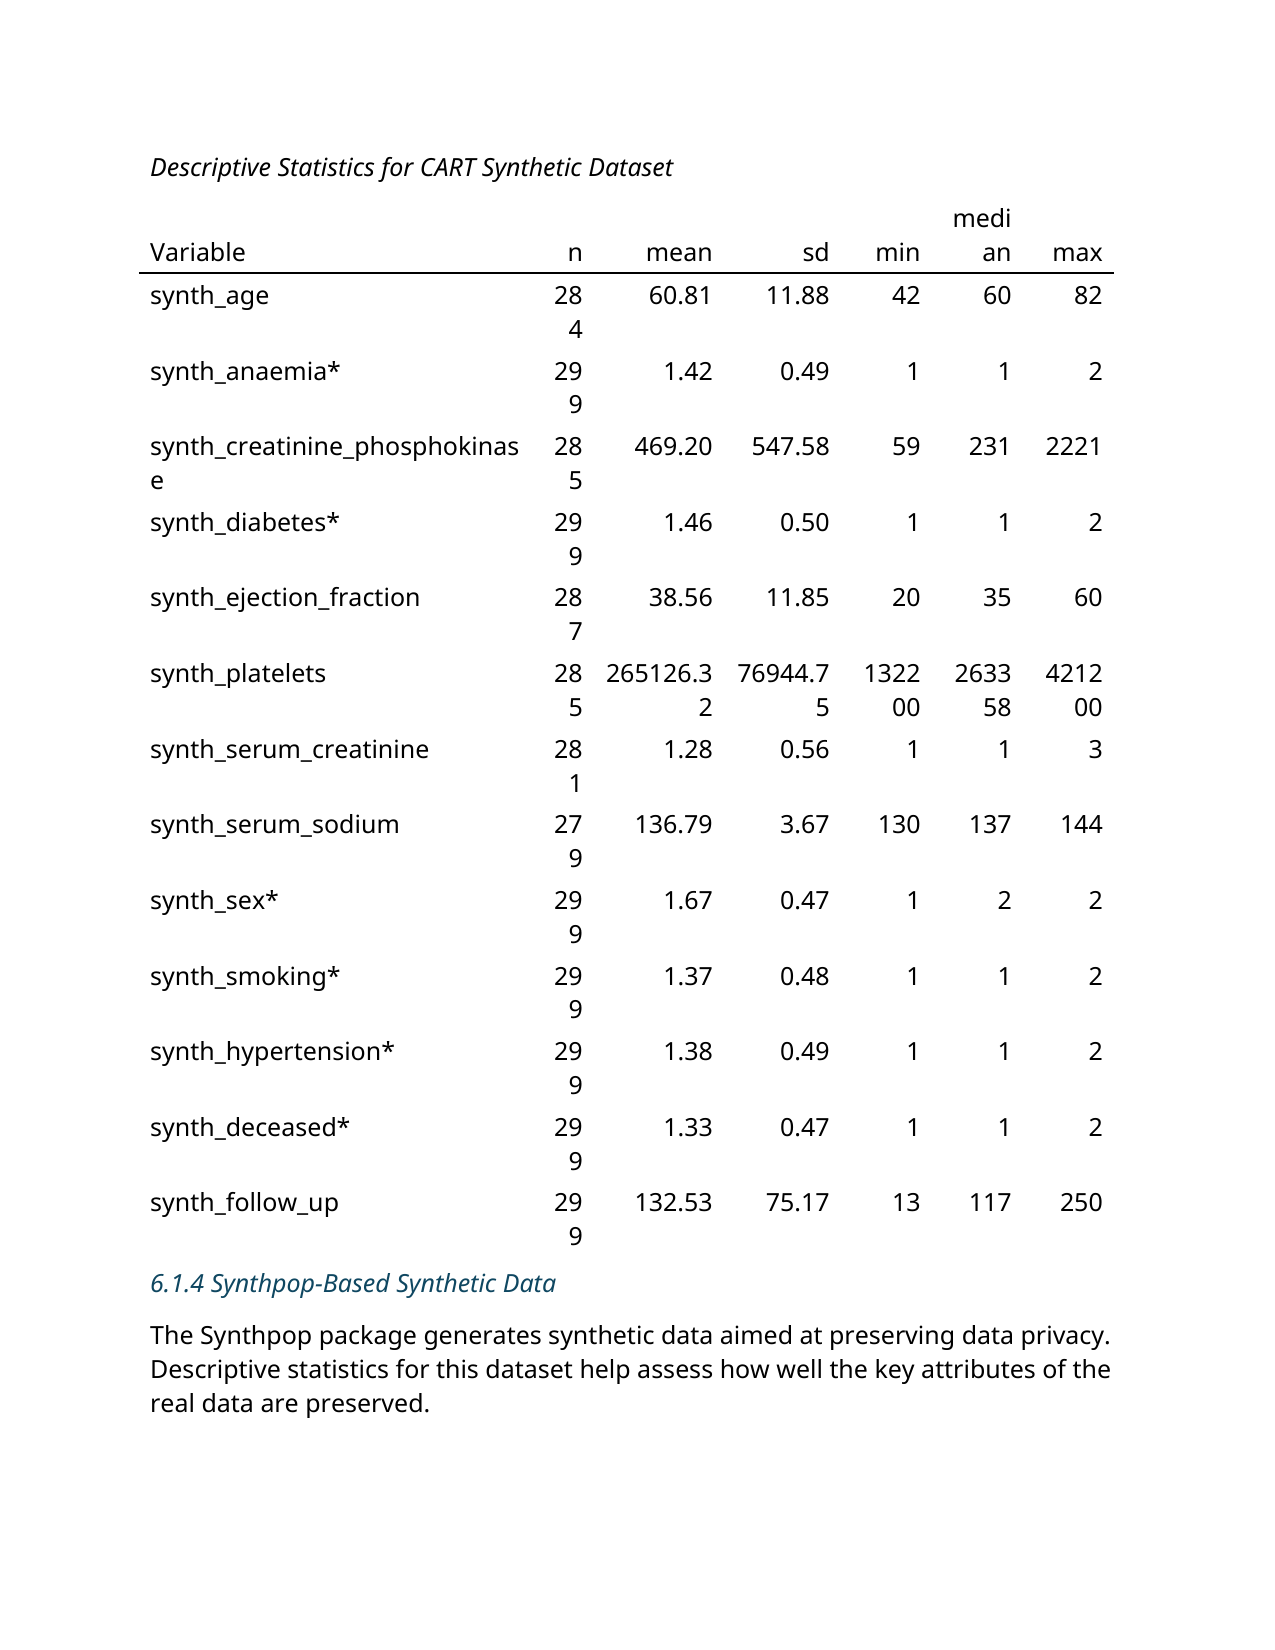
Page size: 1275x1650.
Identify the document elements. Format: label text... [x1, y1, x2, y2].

table_cell synth_creatinine_phosphokinase [139, 425, 542, 501]
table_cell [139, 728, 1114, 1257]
table_cell 469.20 [594, 425, 724, 501]
table_cell 60 [932, 274, 1023, 349]
table_cell 60.81 [594, 274, 724, 349]
table_header Variable [139, 197, 542, 272]
table_cell 2 [1023, 349, 1114, 425]
table_cell 1 [841, 349, 932, 425]
table_cell 0.49 [724, 349, 841, 425]
table_cell 59 [841, 425, 932, 501]
table_cell 0.50 [724, 501, 841, 576]
table_cell 285 [542, 425, 594, 501]
table_cell 1.42 [594, 349, 724, 425]
subtitle 6.1.4 Synthpop-Based Synthetic Data [150, 1265, 1125, 1299]
table_cell 82 [1023, 274, 1114, 349]
text Descriptive Statistics for CART Synthetic Dataset [150, 150, 1125, 184]
table_cell 1.46 [594, 501, 724, 576]
table_cell synth_age [139, 274, 542, 349]
table_cell 2221 [1023, 425, 1114, 501]
table_header max [1023, 197, 1114, 272]
table_header sd [724, 197, 841, 272]
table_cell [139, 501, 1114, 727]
table_cell 231 [932, 425, 1023, 501]
table_cell 299 [542, 501, 594, 576]
table_cell 1 [841, 501, 932, 576]
table_cell 1 [932, 501, 1023, 576]
table_cell synth_anaemia* [139, 349, 542, 425]
table_header n [542, 197, 594, 272]
table_cell 1 [932, 349, 1023, 425]
text The Synthpop package generates synthetic data aimed at preserving data privacy. Descriptive statistics for this dataset help assess how well the key attributes of the real data are preserved. [150, 1318, 1125, 1420]
table_cell 299 [542, 349, 594, 425]
table_header mean [594, 197, 724, 272]
table_cell 284 [542, 274, 594, 349]
table_cell 42 [841, 274, 932, 349]
table_header min [841, 197, 932, 272]
table_header median [932, 197, 1023, 272]
table_cell 11.88 [724, 274, 841, 349]
table_cell 547.58 [724, 425, 841, 501]
table_cell synth_diabetes* [139, 501, 542, 576]
